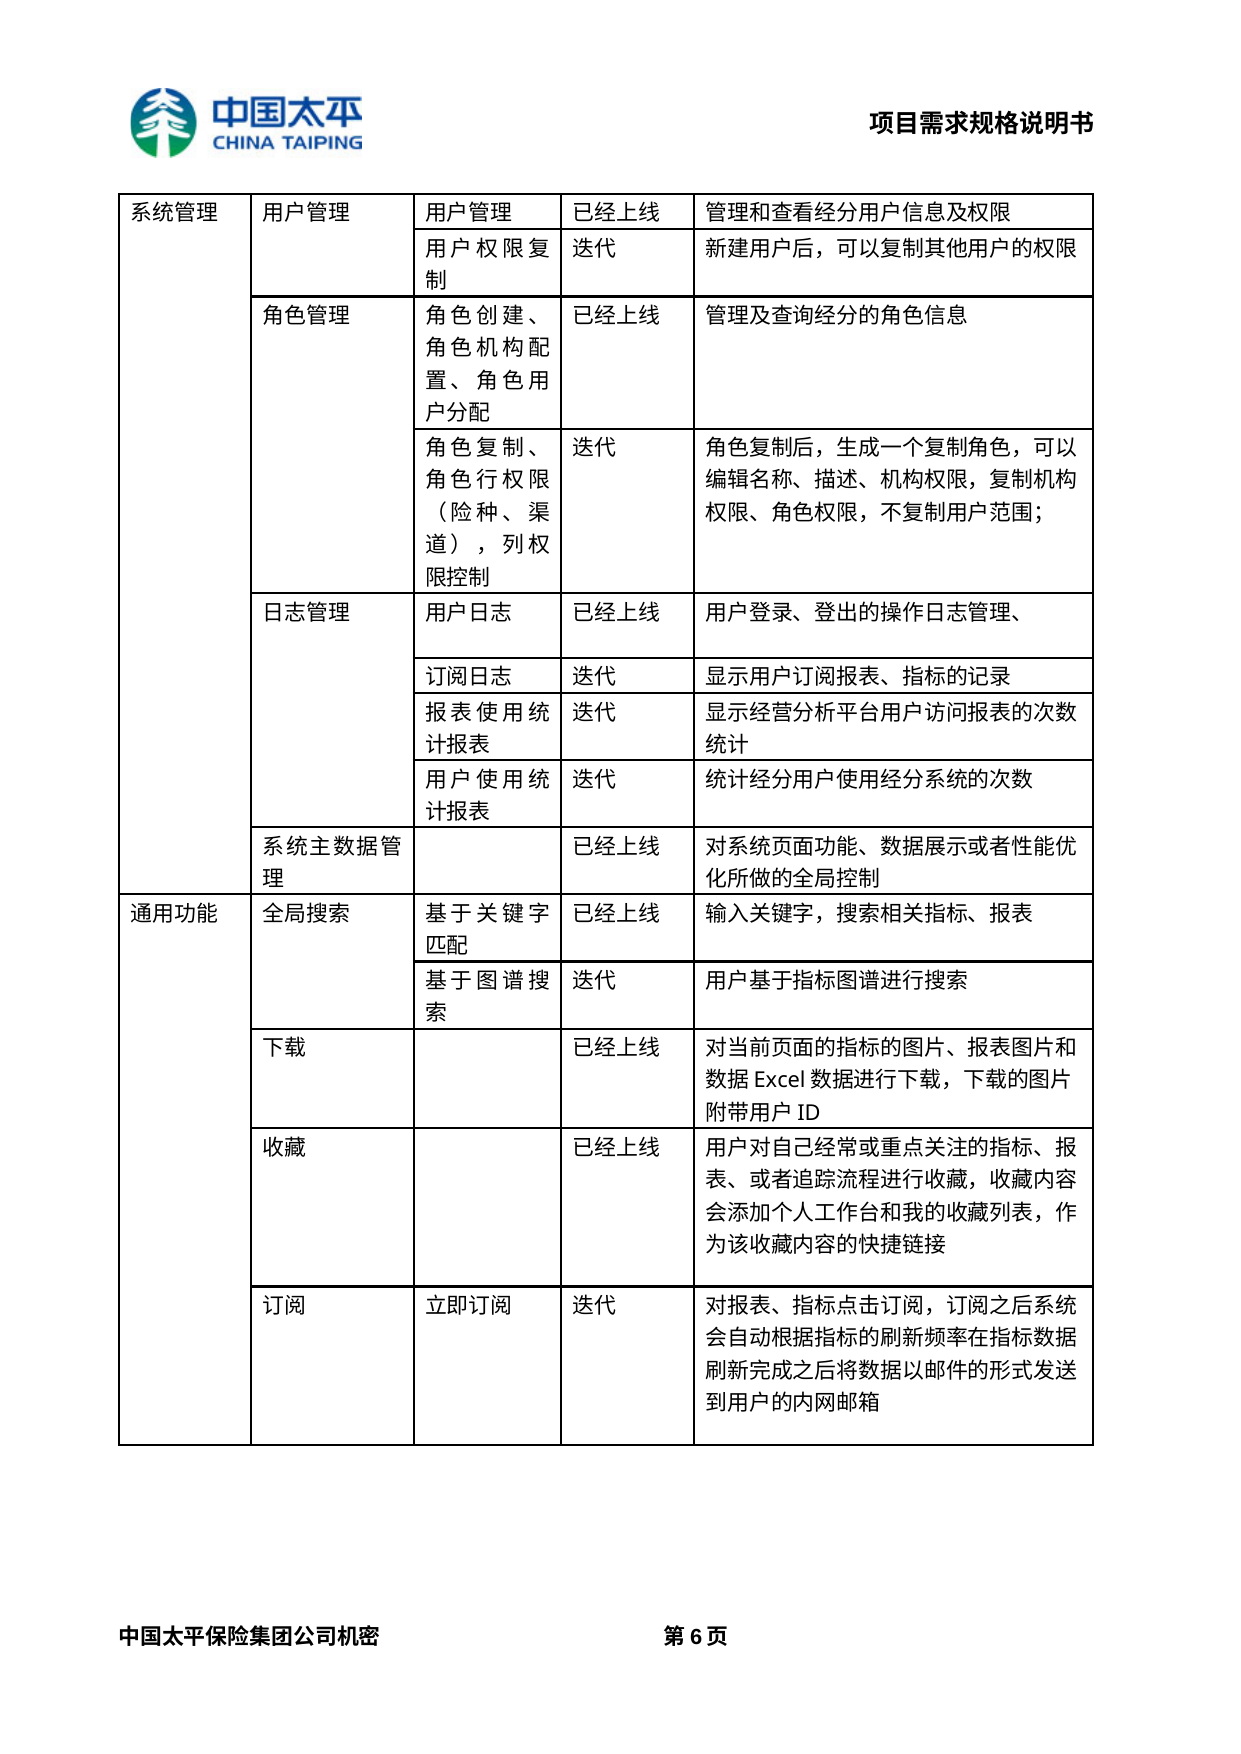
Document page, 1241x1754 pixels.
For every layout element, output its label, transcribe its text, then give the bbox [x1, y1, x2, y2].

table_cell 用户管理 [252, 195, 413, 295]
table_cell 已经上线 [562, 895, 693, 960]
picture [130, 88, 362, 158]
table_cell [415, 828, 560, 893]
table_cell 已经上线 [562, 1030, 693, 1127]
table_cell 对系统页面功能、数据展示或者性能优化所做的全局控制 [695, 828, 1092, 893]
table_cell 用户基于指标图谱进行搜索 [695, 963, 1092, 1027]
table_cell 系统管理 [120, 195, 250, 893]
table_cell 用户管理 [415, 195, 560, 228]
table_cell 订阅 [252, 1288, 413, 1444]
table_cell 输入关键字，搜索相关指标、报表 [695, 895, 1092, 960]
table_cell 收藏 [252, 1129, 413, 1285]
table_cell 迭代 [562, 761, 693, 826]
table_cell 管理及查询经分的角色信息 [695, 298, 1092, 427]
table_cell 基于关键字匹配 [415, 895, 560, 960]
table_cell 管理和查看经分用户信息及权限 [695, 195, 1092, 228]
table_cell 显示用户订阅报表、指标的记录 [695, 659, 1092, 692]
table_cell 角色创建、角色机构配置、角色用户分配 [415, 298, 560, 427]
table_cell 用户登录、登出的操作日志管理、 [695, 594, 1092, 657]
table_cell 订阅日志 [415, 659, 560, 692]
table_cell 已经上线 [562, 1129, 693, 1285]
table_cell 迭代 [562, 1288, 693, 1444]
table_cell 新建用户后，可以复制其他用户的权限 [695, 230, 1092, 295]
table_cell 用户日志 [415, 594, 560, 657]
table_cell 已经上线 [562, 828, 693, 893]
table_cell [415, 1030, 560, 1127]
table_cell 对当前页面的指标的图片、报表图片和数据Excel数据进行下载，下载的图片附带用户ID [695, 1030, 1092, 1127]
table_cell 统计经分用户使用经分系统的次数 [695, 761, 1092, 826]
table_cell 角色管理 [252, 298, 413, 592]
table_cell 用户使用统计报表 [415, 761, 560, 826]
table_cell 迭代 [562, 430, 693, 592]
table_cell 报表使用统计报表 [415, 694, 560, 759]
table_cell 全局搜索 [252, 895, 413, 1027]
table_cell 系统主数据管理 [252, 828, 413, 893]
table_cell [415, 1129, 560, 1285]
table_cell 已经上线 [562, 195, 693, 228]
table_cell 已经上线 [562, 594, 693, 657]
table_cell 迭代 [562, 694, 693, 759]
table_cell 通用功能 [120, 895, 250, 1444]
table_cell 基于图谱搜索 [415, 963, 560, 1027]
table_cell 迭代 [562, 230, 693, 295]
table_cell 迭代 [562, 963, 693, 1027]
table_cell 角色复制后，生成一个复制角色，可以编辑名称、描述、机构权限，复制机构权限、角色权限，不复制用户范围； [695, 430, 1092, 592]
table_cell 已经上线 [562, 298, 693, 427]
table_cell 显示经营分析平台用户访问报表的次数统计 [695, 694, 1092, 759]
table_cell 角色复制、角色行权限（险种、渠道），列权限控制 [415, 430, 560, 592]
table_cell 日志管理 [252, 594, 413, 826]
table_cell 下载 [252, 1030, 413, 1127]
table_cell 立即订阅 [415, 1288, 560, 1444]
table_cell 用户权限复制 [415, 230, 560, 295]
table_cell 用户对自己经常或重点关注的指标、报表、或者追踪流程进行收藏，收藏内容会添加个人工作台和我的收藏列表，作为该收藏内容的快捷链接 [695, 1129, 1092, 1285]
table_cell 迭代 [562, 659, 693, 692]
table_cell 对报表、指标点击订阅，订阅之后系统会自动根据指标的刷新频率在指标数据刷新完成之后将数据以邮件的形式发送到用户的内网邮箱 [695, 1288, 1092, 1444]
